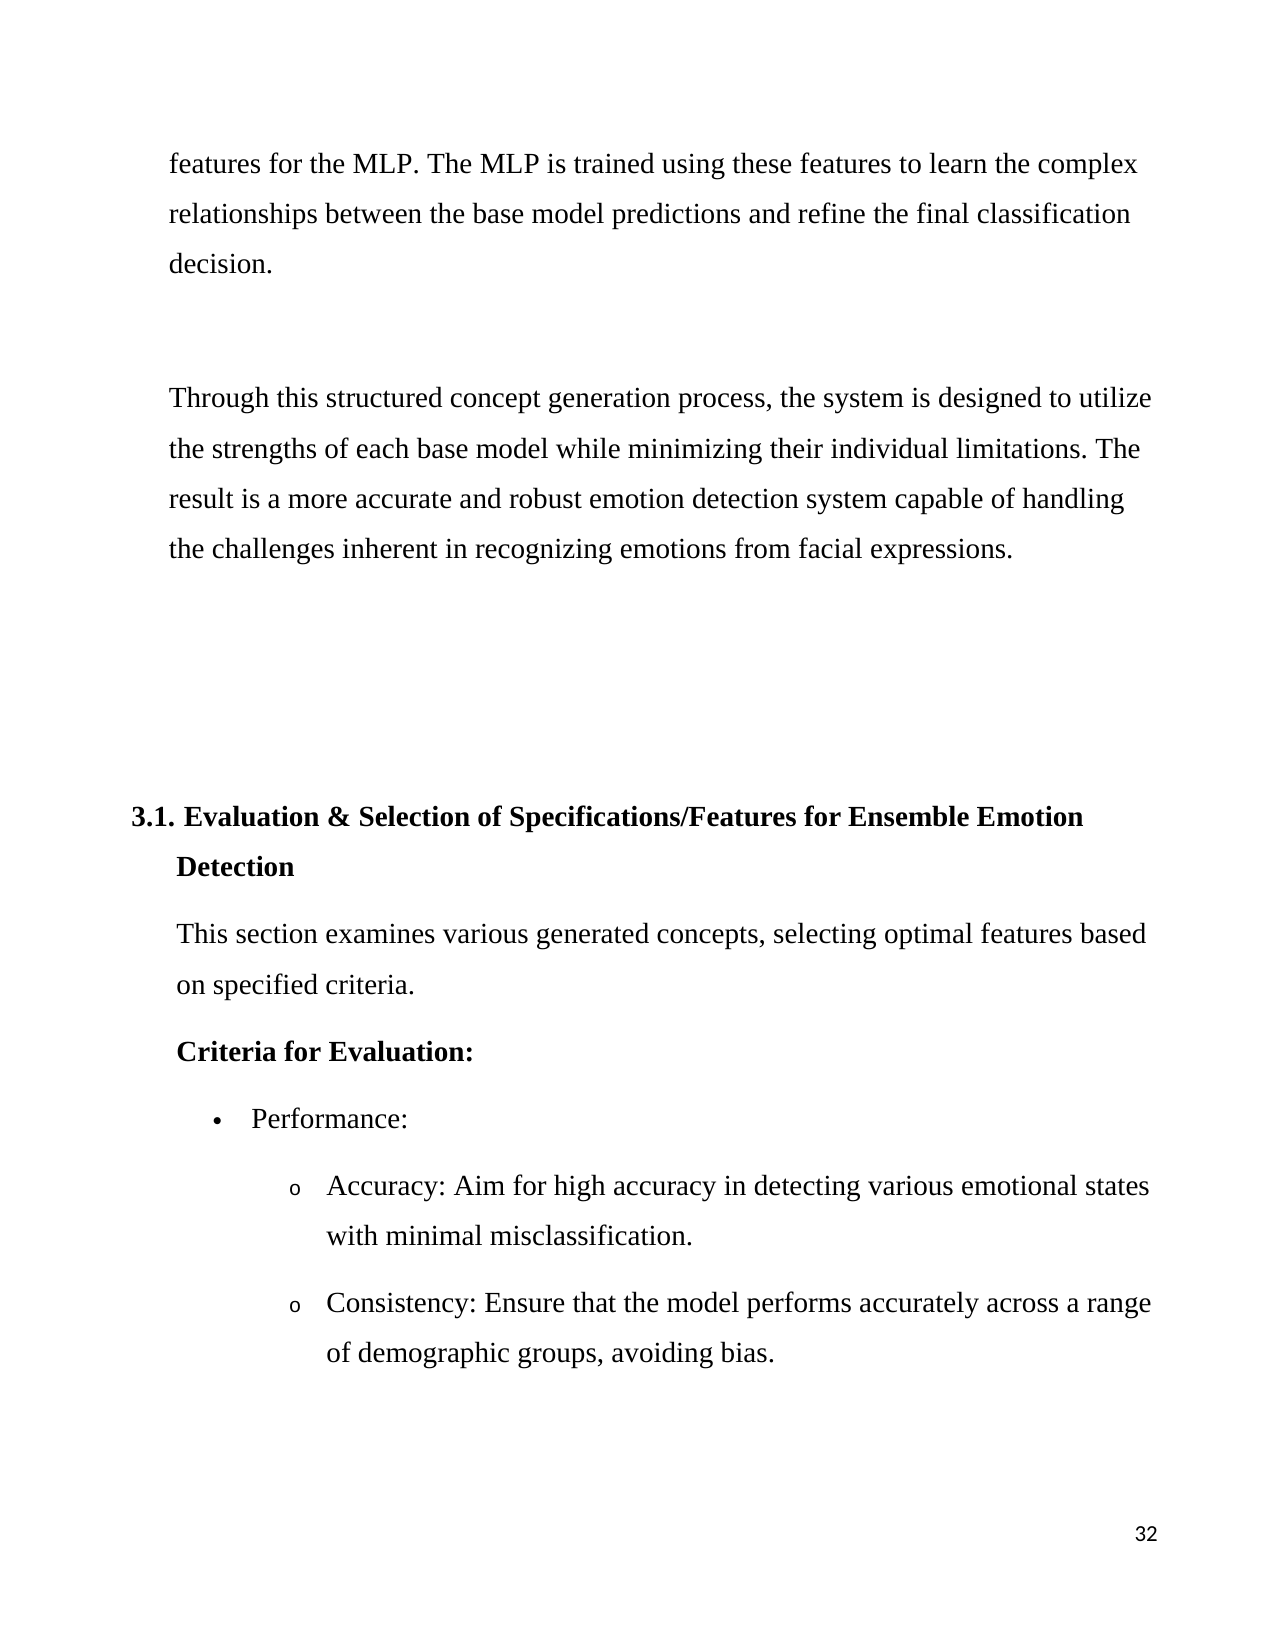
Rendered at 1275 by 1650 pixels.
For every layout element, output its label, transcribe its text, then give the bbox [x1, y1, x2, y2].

list Consistency: Ensure that the model performs accurately across a range of demographic groups, avoiding bias. [289, 1285, 1157, 1369]
text Criteria for Evaluation: [176, 1034, 1157, 1067]
list Performance: [214, 1101, 1157, 1134]
list Accuracy: Aim for high accuracy in detecting various emotional states with minimal misclassification. [289, 1168, 1157, 1252]
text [169, 146, 1157, 280]
text This section examines various generated concepts, selecting optimal features based on specified criteria. [176, 917, 1157, 1000]
list Evaluation & Selection of Specifications/Features for Ensemble Emotion Detection [131, 799, 1157, 883]
text Through this structured concept generation process, the system is designed to utilize the strengths of each base model while minimizing their individual limitations. The result is a more accurate and robust emotion detection system capable of handling the challenges inherent in recognizing emotions from facial expressions. [169, 380, 1157, 565]
